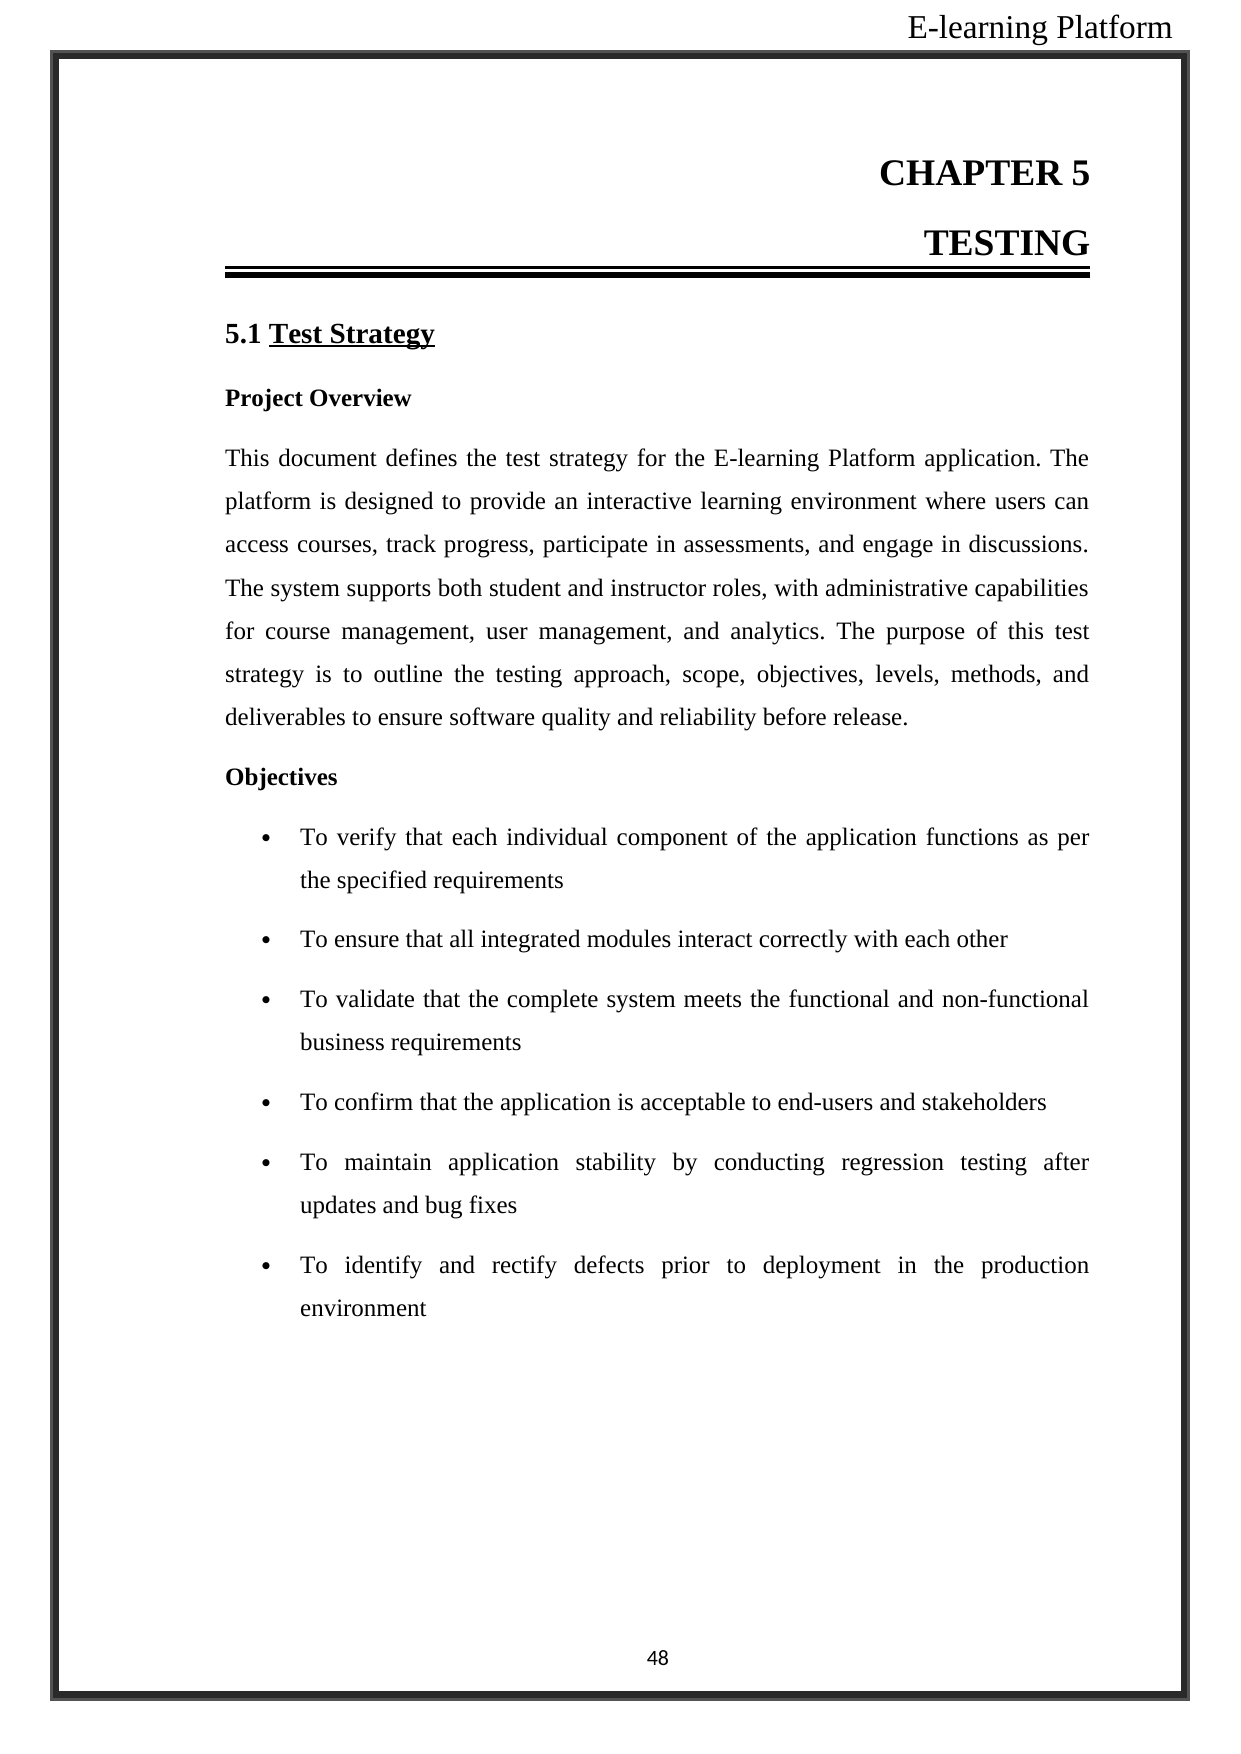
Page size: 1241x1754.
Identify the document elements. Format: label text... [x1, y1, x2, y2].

list To confirm that the application is acceptable to end-users and stakeholders [262, 1087, 1090, 1116]
list To identify and rectify defects prior to deployment in the production environment [262, 1250, 1090, 1322]
text TESTING [225, 221, 1090, 266]
text This document defines the test strategy for the E-learning Platform application. The platform is designed to provide an interactive learning environment where users can access courses, track progress, participate in assessments, and engage in discussions. The system supports both student and instructor roles, with administrative capabilities for course management, user management, and analytics. The purpose of this test strategy is to outline the testing approach, scope, objectives, levels, methods, and deliverables to ensure software quality and reliability before release. [225, 443, 1090, 731]
list To verify that each individual component of the application functions as per the specified requirements [262, 822, 1090, 893]
text 5.1 Test Strategy [225, 316, 1090, 350]
text Project Overview [225, 383, 1090, 412]
text CHAPTER 5 [225, 150, 1090, 193]
text Objectives [225, 762, 1090, 791]
list To validate that the complete system meets the functional and non-functional business requirements [262, 984, 1090, 1056]
list To ensure that all integrated modules interact correctly with each other [262, 924, 1090, 953]
list To maintain application stability by conducting regression testing after updates and bug fixes [262, 1147, 1090, 1219]
